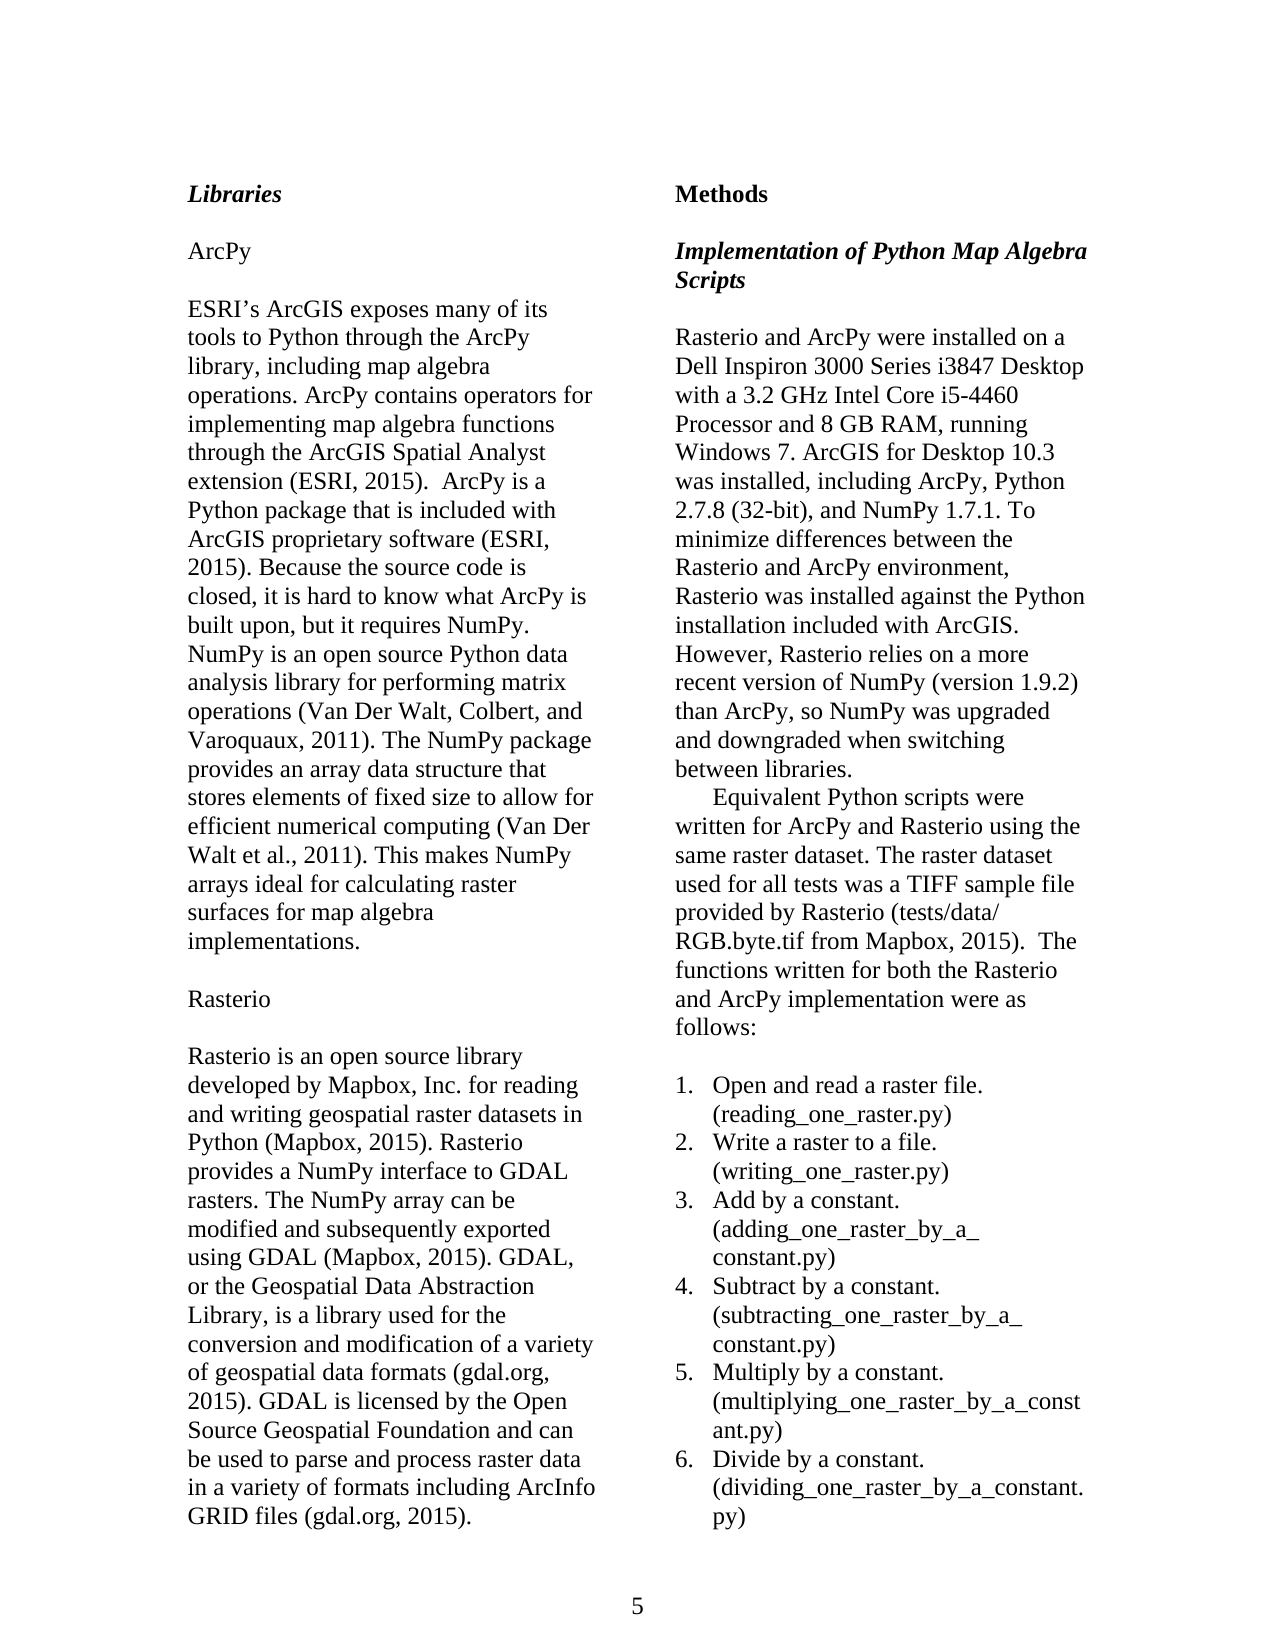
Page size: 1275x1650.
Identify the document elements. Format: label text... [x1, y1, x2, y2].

text ESRI’s ArcGIS exposes many of its tools to Python through the ArcPy library, including map algebra operations. ArcPy contains operators for implementing map algebra functions through the ArcGIS Spatial Analyst extension (ESRI, 2015). ArcPy is a Python package that is included with ArcGIS proprietary software (ESRI, 2015). Because the source code is closed, it is hard to know what ArcPy is built upon, but it requires NumPy. NumPy is an open source Python data analysis library for performing matrix operations (Van Der Walt, Colbert, and Varoquaux, 2011). The NumPy package provides an array data structure that stores elements of fixed size to allow for efficient numerical computing (Van Der Walt et al., 2011). This makes NumPy arrays ideal for calculating raster surfaces for map algebra implementations. [187, 294, 600, 955]
text Equivalent Python scripts were written for ArcPy and Rasterio using the same raster dataset. The raster dataset used for all tests was a TIFF sample file provided by Rasterio (tests/data/ RGB.byte.tif from Mapbox, 2015). The functions written for both the Rasterio and ArcPy implementation were as follows: [675, 782, 1087, 1041]
list Add by a constant. (adding_one_raster_by_a_ constant.py) [675, 1185, 1087, 1271]
text Rasterio is an open source library developed by Mapbox, Inc. for reading and writing geospatial raster datasets in Python (Mapbox, 2015). Rasterio provides a NumPy interface to GDAL rasters. The NumPy array can be modified and subsequently exported using GDAL (Mapbox, 2015). GDAL, or the Geospatial Data Abstraction Library, is a library used for the conversion and modification of a variety of geospatial data formats (gdal.org, 2015). GDAL is licensed by the Open Source Geospatial Foundation and can be used to parse and process raster data in a variety of formats including ArcInfo GRID files (gdal.org, 2015). [187, 1041, 600, 1530]
list Subtract by a constant. (subtracting_one_raster_by_a_ constant.py) [675, 1271, 1087, 1357]
list Open and read a raster file. (reading_one_raster.py) [675, 1070, 1087, 1127]
list Write a raster to a file. (writing_one_raster.py) [675, 1127, 1087, 1185]
text Methods [675, 179, 1087, 207]
list Multiply by a constant. (multiplying_one_raster_by_a_constant.py) [675, 1357, 1087, 1444]
text Implementation of Python Map Algebra Scripts [675, 236, 1087, 294]
text Libraries [187, 179, 600, 207]
text ArcPy [187, 236, 600, 265]
text Rasterio and ArcPy were installed on a Dell Inspiron 3000 Series i3847 Desktop with a 3.2 GHz Intel Core i5-4460 Processor and 8 GB RAM, running Windows 7. ArcGIS for Desktop 10.3 was installed, including ArcPy, Python 2.7.8 (32-bit), and NumPy 1.7.1. To minimize differences between the Rasterio and ArcPy environment, Rasterio was installed against the Python installation included with ArcGIS. However, Rasterio relies on a more recent version of NumPy (version 1.9.2) than ArcPy, so NumPy was upgraded and downgraded when switching between libraries. [675, 322, 1087, 782]
list Divide by a constant. (dividing_one_raster_by_a_constant.py) [675, 1444, 1087, 1530]
text Rasterio [187, 984, 600, 1012]
